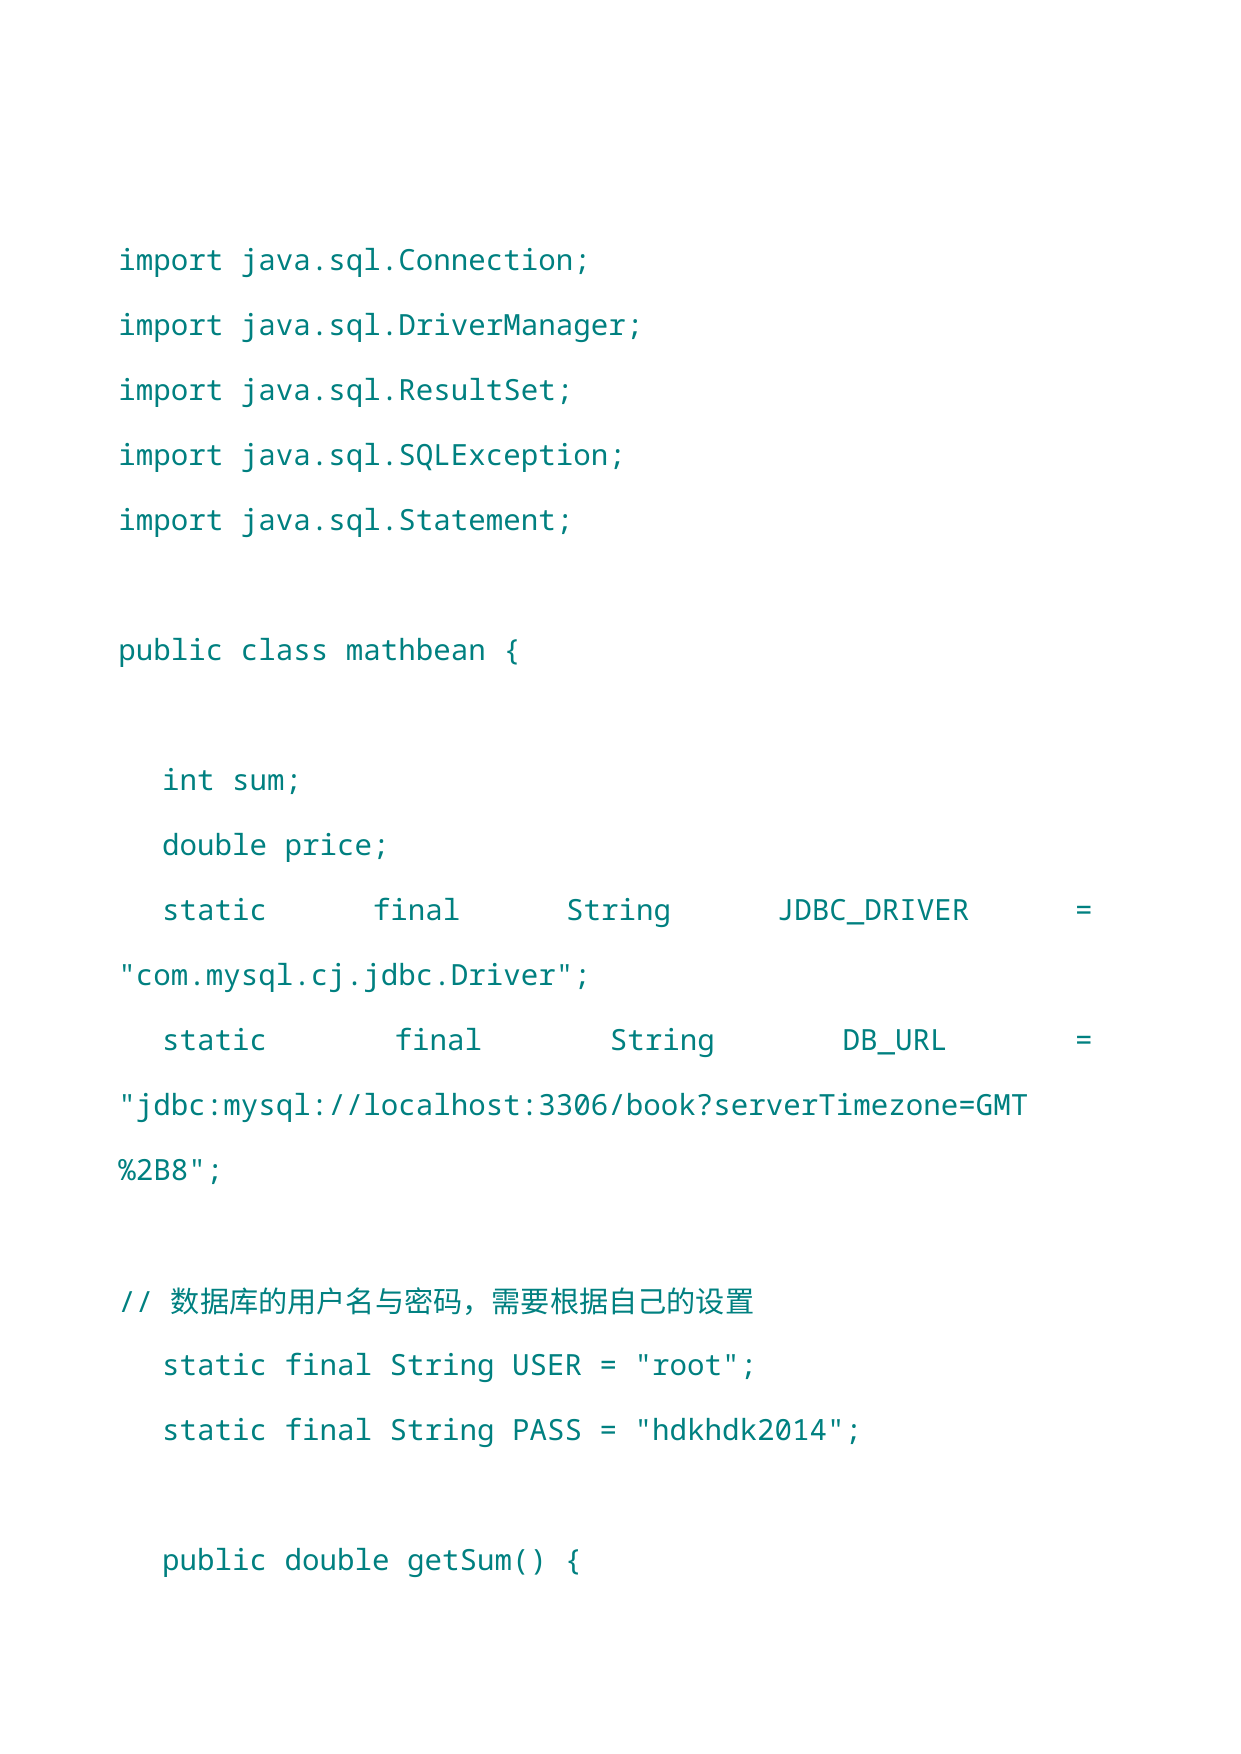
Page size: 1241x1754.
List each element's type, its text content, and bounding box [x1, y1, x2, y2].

text import java.sql.DriverManager; [118, 292, 1093, 357]
text import java.sql.ResultSet; [118, 357, 1093, 422]
text double price; [118, 812, 1093, 877]
text // 数据库的用户名与密码，需要根据自己的设置 [118, 1267, 1093, 1332]
text static final String DB_URL = "jdbc:mysql://localhost:3306/book?serverTimezone=GMT%2B8"; [118, 1007, 1093, 1202]
text static final String JDBC_DRIVER = "com.mysql.cj.jdbc.Driver"; [118, 877, 1093, 1007]
text static final String PASS = "hdkhdk2014"; [118, 1397, 1093, 1462]
text import java.sql.Statement; [118, 487, 1093, 552]
text import java.sql.SQLException; [118, 422, 1093, 487]
text public double getSum() { [118, 1527, 1093, 1592]
text public class mathbean { [118, 617, 1093, 682]
text int sum; [118, 747, 1093, 812]
text import java.sql.Connection; [118, 227, 1093, 292]
text static final String USER = "root"; [118, 1332, 1093, 1397]
